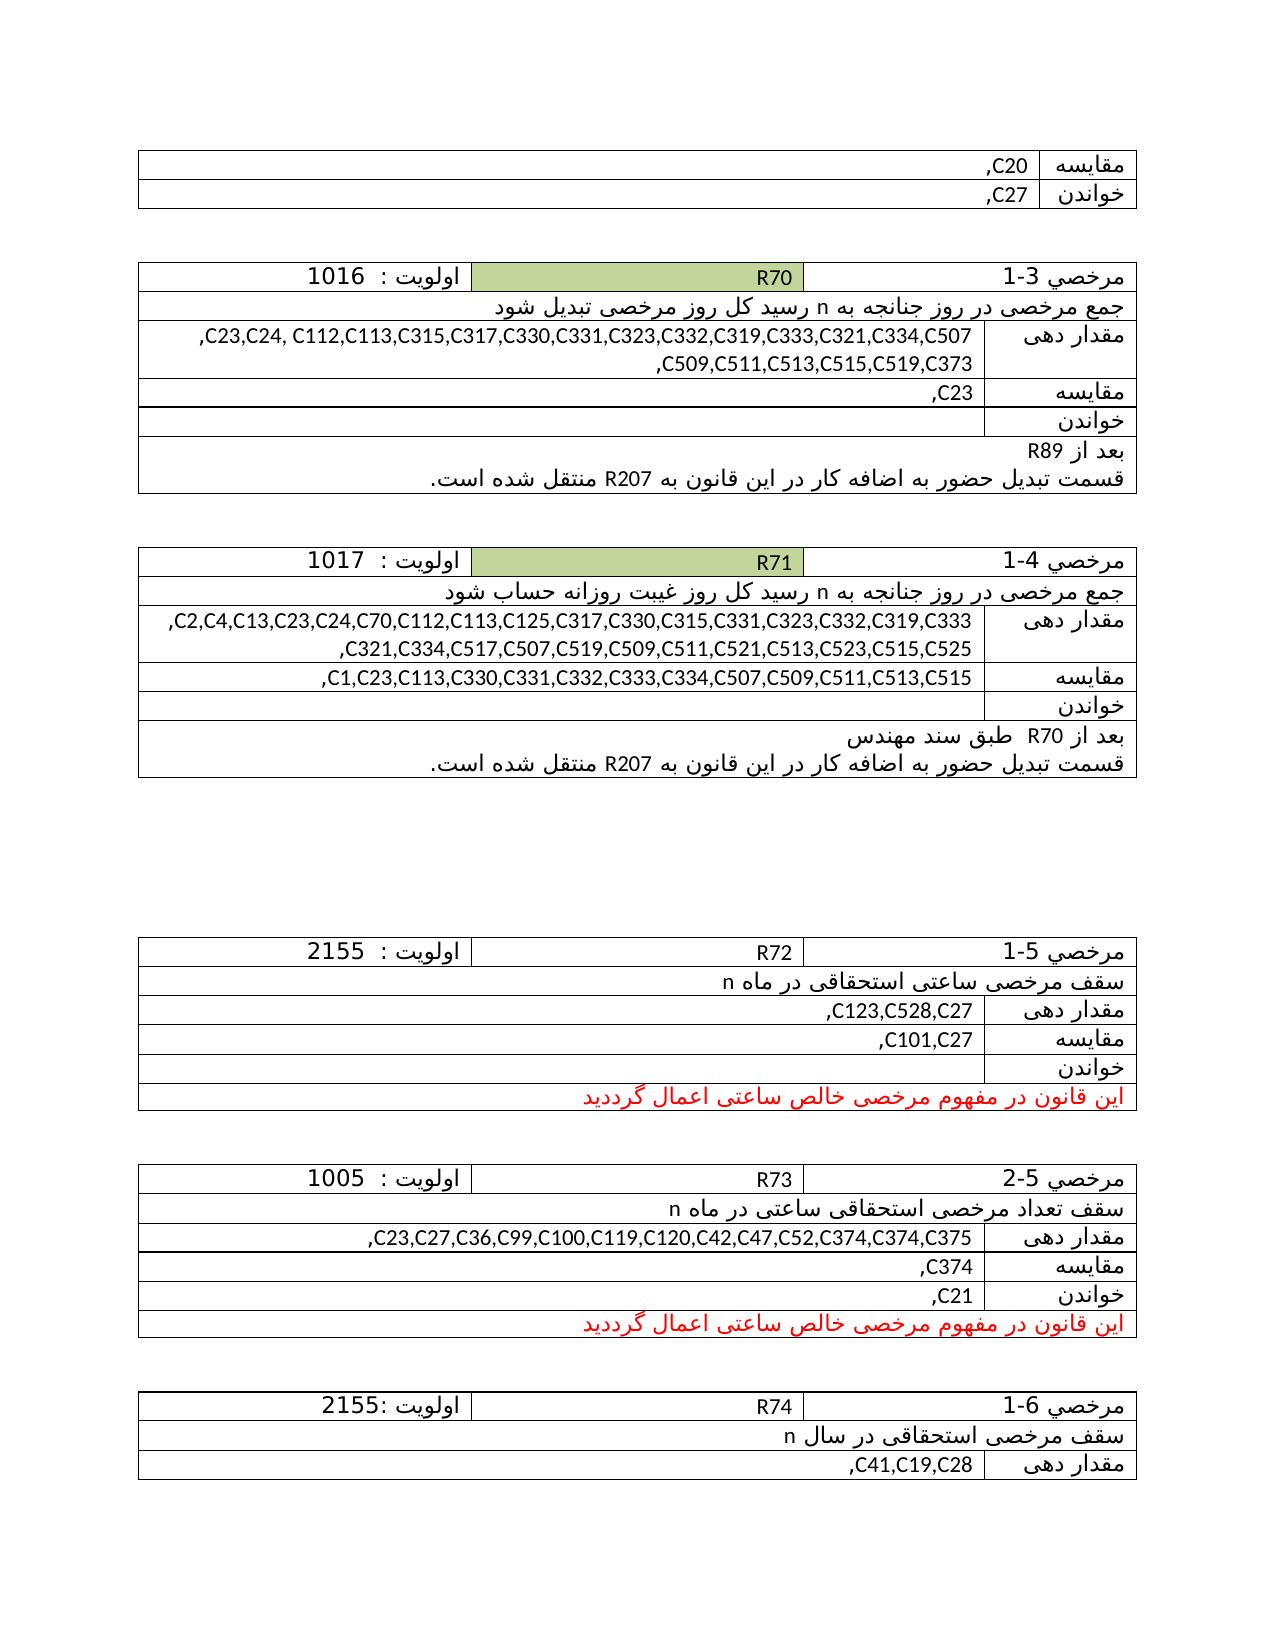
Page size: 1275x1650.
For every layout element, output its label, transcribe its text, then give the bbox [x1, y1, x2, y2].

table_cell جمع مرخصی در روز جنانجه به n رسید کل روز غیبت روزانه حساب شود [139, 577, 1136, 605]
table_cell بعد از R89 قسمت تبدیل حضور به اضافه کار در این قانون به R207 منتقل شده است. [139, 437, 1136, 493]
table_cell خواندن [985, 1282, 1136, 1309]
table_cell خواندن [1040, 180, 1136, 208]
table_cell بعد از R70 طبق سند مهندس قسمت تبدیل حضور به اضافه کار در این قانون به R207 منتقل شده است. [139, 721, 1136, 777]
table_cell مقدار دهی [985, 996, 1136, 1024]
table_cell C23,C27,C36,C99,C100,C119,C120,C42,C47,C52,C374,C374,C375, [139, 1224, 984, 1251]
table_header مرخصي 6-1 [804, 1393, 1136, 1420]
table_cell سقف مرخصی ساعتی استحقاقی در ماه n [139, 967, 1136, 995]
table_header R74 [472, 1393, 803, 1420]
table_cell C23,C24, C112,C113,C315,C317,C330,C331,C323,C332,C319,C333,C321,C334,C507, C509,C511,C513,C515,C519,C373, [139, 321, 984, 377]
table_header مرخصي 5-2 [804, 1165, 1136, 1193]
table_cell سقف تعداد مرخصی استحقاقی ساعتی در ماه n [139, 1194, 1136, 1222]
table_cell خواندن [985, 1055, 1136, 1082]
table_header اولویت : 2155 [139, 938, 471, 966]
table_header اولویت : 1016 [139, 263, 471, 291]
table_cell C41,C19,C28, [139, 1451, 984, 1478]
table_header مرخصي 4-1 [804, 548, 1136, 576]
table_cell C20, [139, 151, 1039, 179]
table_cell مقایسه [985, 663, 1136, 691]
table_cell این قانون در مفهوم مرخصی خالص ساعتی اعمال گرددید [139, 1084, 1136, 1110]
table_cell مقدار دهی [985, 1224, 1136, 1251]
table_cell C123,C528,C27, [139, 996, 984, 1024]
table_cell مقایسه [985, 379, 1136, 406]
table_cell مقایسه [1040, 151, 1136, 179]
table_cell C2,C4,C13,C23,C24,C70,C112,C113,C125,C317,C330,C315,C331,C323,C332,C319,C333, C321,C334,C517,C507,C519,C509,C511,C521,C513,C523,C515,C525, [139, 606, 984, 662]
table_cell خواندن [985, 692, 1136, 720]
table_header اولویت :2155 [139, 1393, 471, 1420]
table_cell C374, [139, 1253, 984, 1281]
table_cell مقایسه [985, 1253, 1136, 1281]
table_header اولویت : 1005 [139, 1165, 471, 1193]
table_cell C1,C23,C113,C330,C331,C332,C333,C334,C507,C509,C511,C513,C515, [139, 663, 984, 691]
table_cell C101,C27, [139, 1025, 984, 1053]
table_cell سقف مرخصی استحقاقی در سال n [139, 1421, 1136, 1449]
table_header R71 [472, 548, 803, 576]
table_cell مقدار دهی [985, 1451, 1136, 1478]
table_cell مقدار دهی [985, 321, 1136, 377]
table_header اولویت : 1017 [139, 548, 471, 576]
table_cell مقایسه [985, 1025, 1136, 1053]
table_cell [139, 692, 984, 720]
table_cell [139, 1055, 984, 1082]
table_header مرخصي 5-1 [804, 938, 1136, 966]
table_cell C27, [139, 180, 1039, 208]
table_cell جمع مرخصی در روز جنانجه به n رسید کل روز مرخصی تبدیل شود [139, 292, 1136, 320]
table_cell C21, [139, 1282, 984, 1309]
table_cell خواندن [985, 408, 1136, 436]
table_cell C23, [139, 379, 984, 406]
table_header R73 [472, 1165, 803, 1193]
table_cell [139, 1311, 1136, 1337]
table_cell [139, 408, 984, 436]
table_header R72 [472, 938, 803, 966]
table_cell مقدار دهی [985, 606, 1136, 662]
table_header مرخصي 3-1 [804, 263, 1136, 291]
table_header R70 [472, 263, 803, 291]
